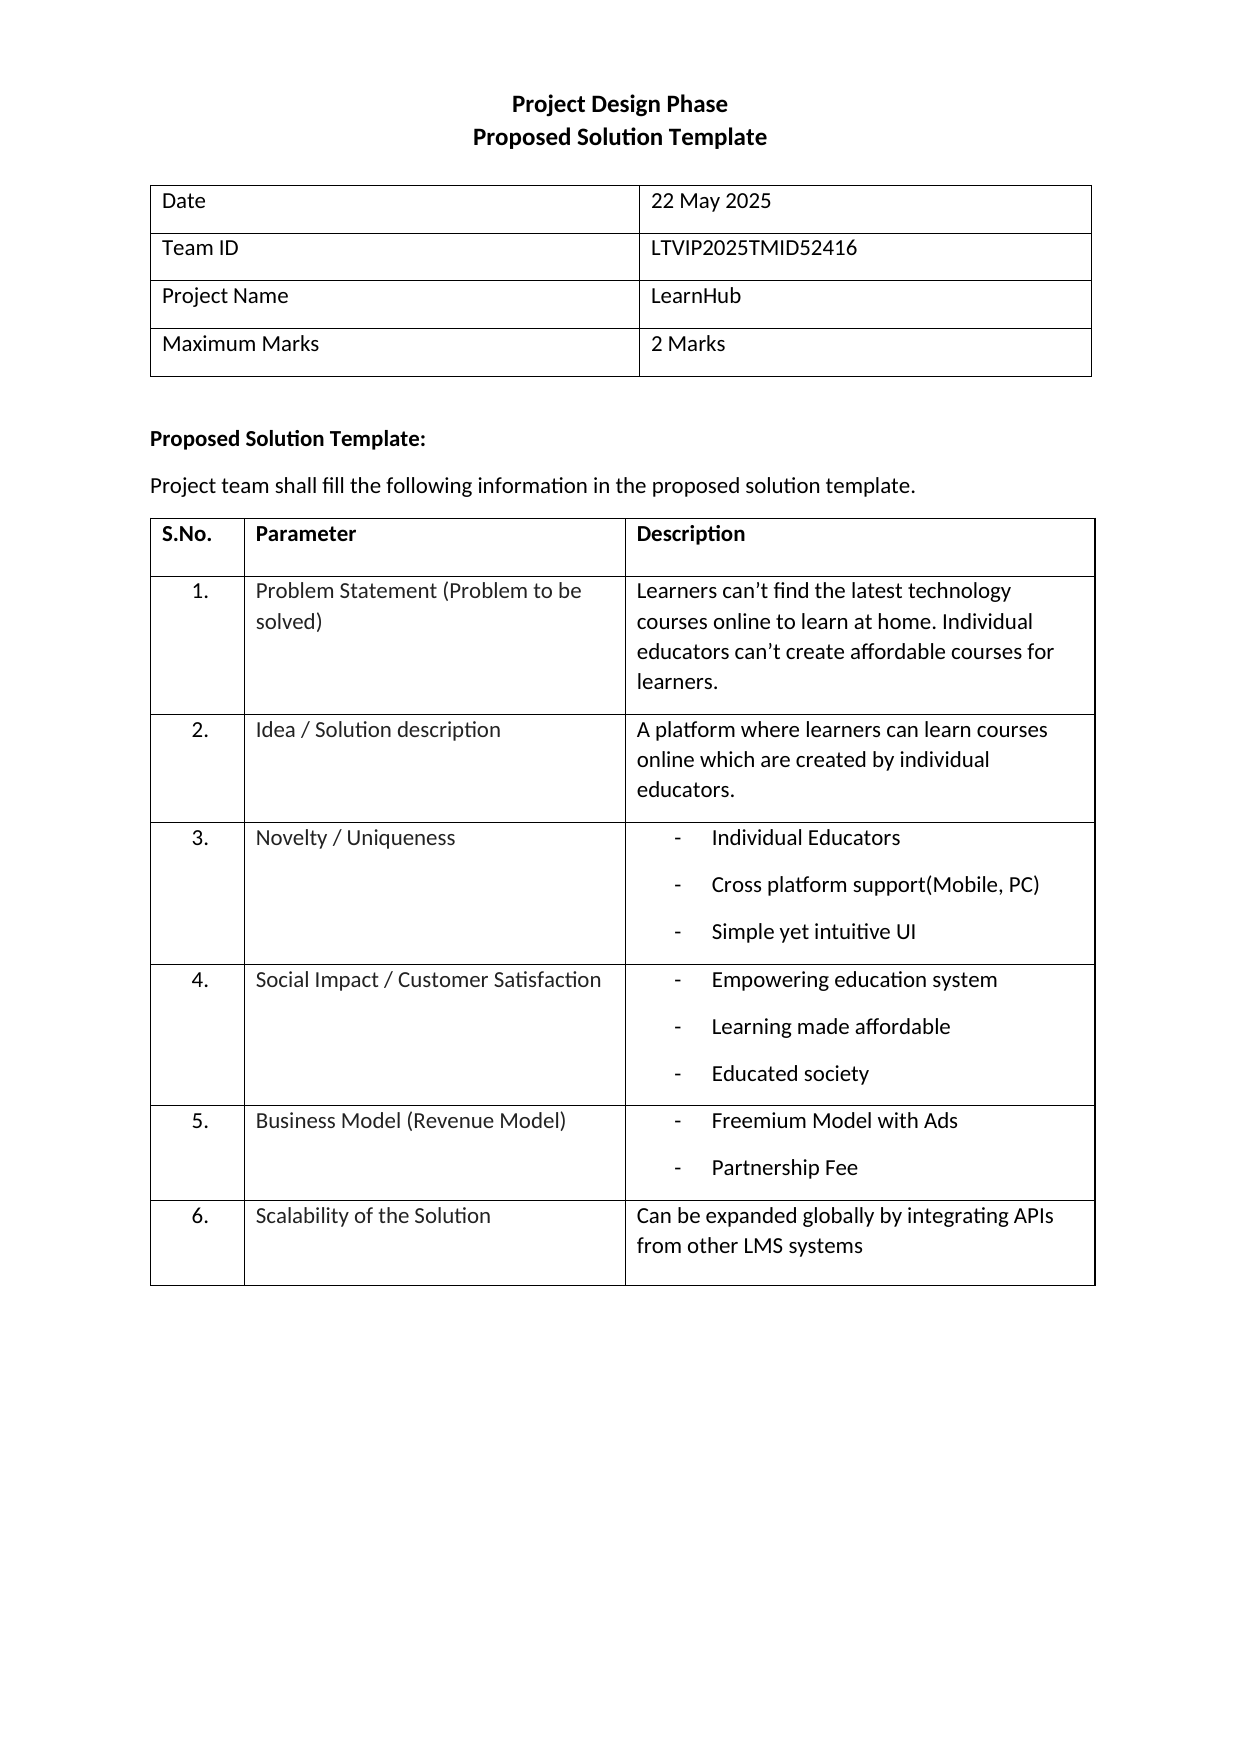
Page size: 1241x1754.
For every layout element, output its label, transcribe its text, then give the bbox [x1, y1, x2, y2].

table_cell Idea / Solution description [245, 715, 625, 822]
table_cell Social Impact / Customer Satisfaction [245, 965, 625, 1105]
text Project team shall fill the following information in the proposed solution template. [150, 471, 1090, 499]
table_cell [151, 1106, 244, 1200]
text Proposed Solution Template [150, 122, 1090, 152]
table_cell Empowering education system Learning made affordable Educated society [626, 965, 1094, 1105]
table_cell [151, 823, 244, 964]
table_header Parameter [245, 519, 625, 576]
text Proposed Solution Template: [150, 424, 1090, 452]
table_header 22 May 2025 [640, 186, 1091, 232]
table_cell [151, 965, 244, 1105]
table_header Date [151, 186, 639, 232]
table_cell 2 Marks [640, 329, 1091, 376]
table_cell A platform where learners can learn courses online which are created by individual educators. [626, 715, 1094, 822]
text Project Design Phase [150, 89, 1090, 119]
table_cell [151, 577, 244, 714]
table_cell Problem Statement (Problem to be solved) [245, 577, 625, 714]
table_cell Team ID [151, 234, 639, 280]
table_cell Learners can’t find the latest technology courses online to learn at home. Individual educators can’t create affordable courses for learners. [626, 577, 1094, 714]
table_cell LTVIP2025TMID52416 [640, 234, 1091, 280]
table_cell Maximum Marks [151, 329, 639, 376]
table_cell Individual Educators Cross platform support(Mobile, PC) Simple yet intuitive UI [626, 823, 1094, 964]
table_header S.No. [151, 519, 244, 576]
table_cell Business Model (Revenue Model) [245, 1106, 625, 1200]
table_cell Can be expanded globally by integrating APIs from other LMS systems [626, 1201, 1094, 1285]
table_header Description [626, 519, 1094, 576]
table_cell Novelty / Uniqueness [245, 823, 625, 964]
table_cell [151, 1201, 244, 1285]
table_cell Scalability of the Solution [245, 1201, 625, 1285]
table_cell Freemium Model with Ads Partnership Fee [626, 1106, 1094, 1200]
table_cell Project Name [151, 281, 639, 328]
table_cell LearnHub [640, 281, 1091, 328]
table_cell [151, 715, 244, 822]
